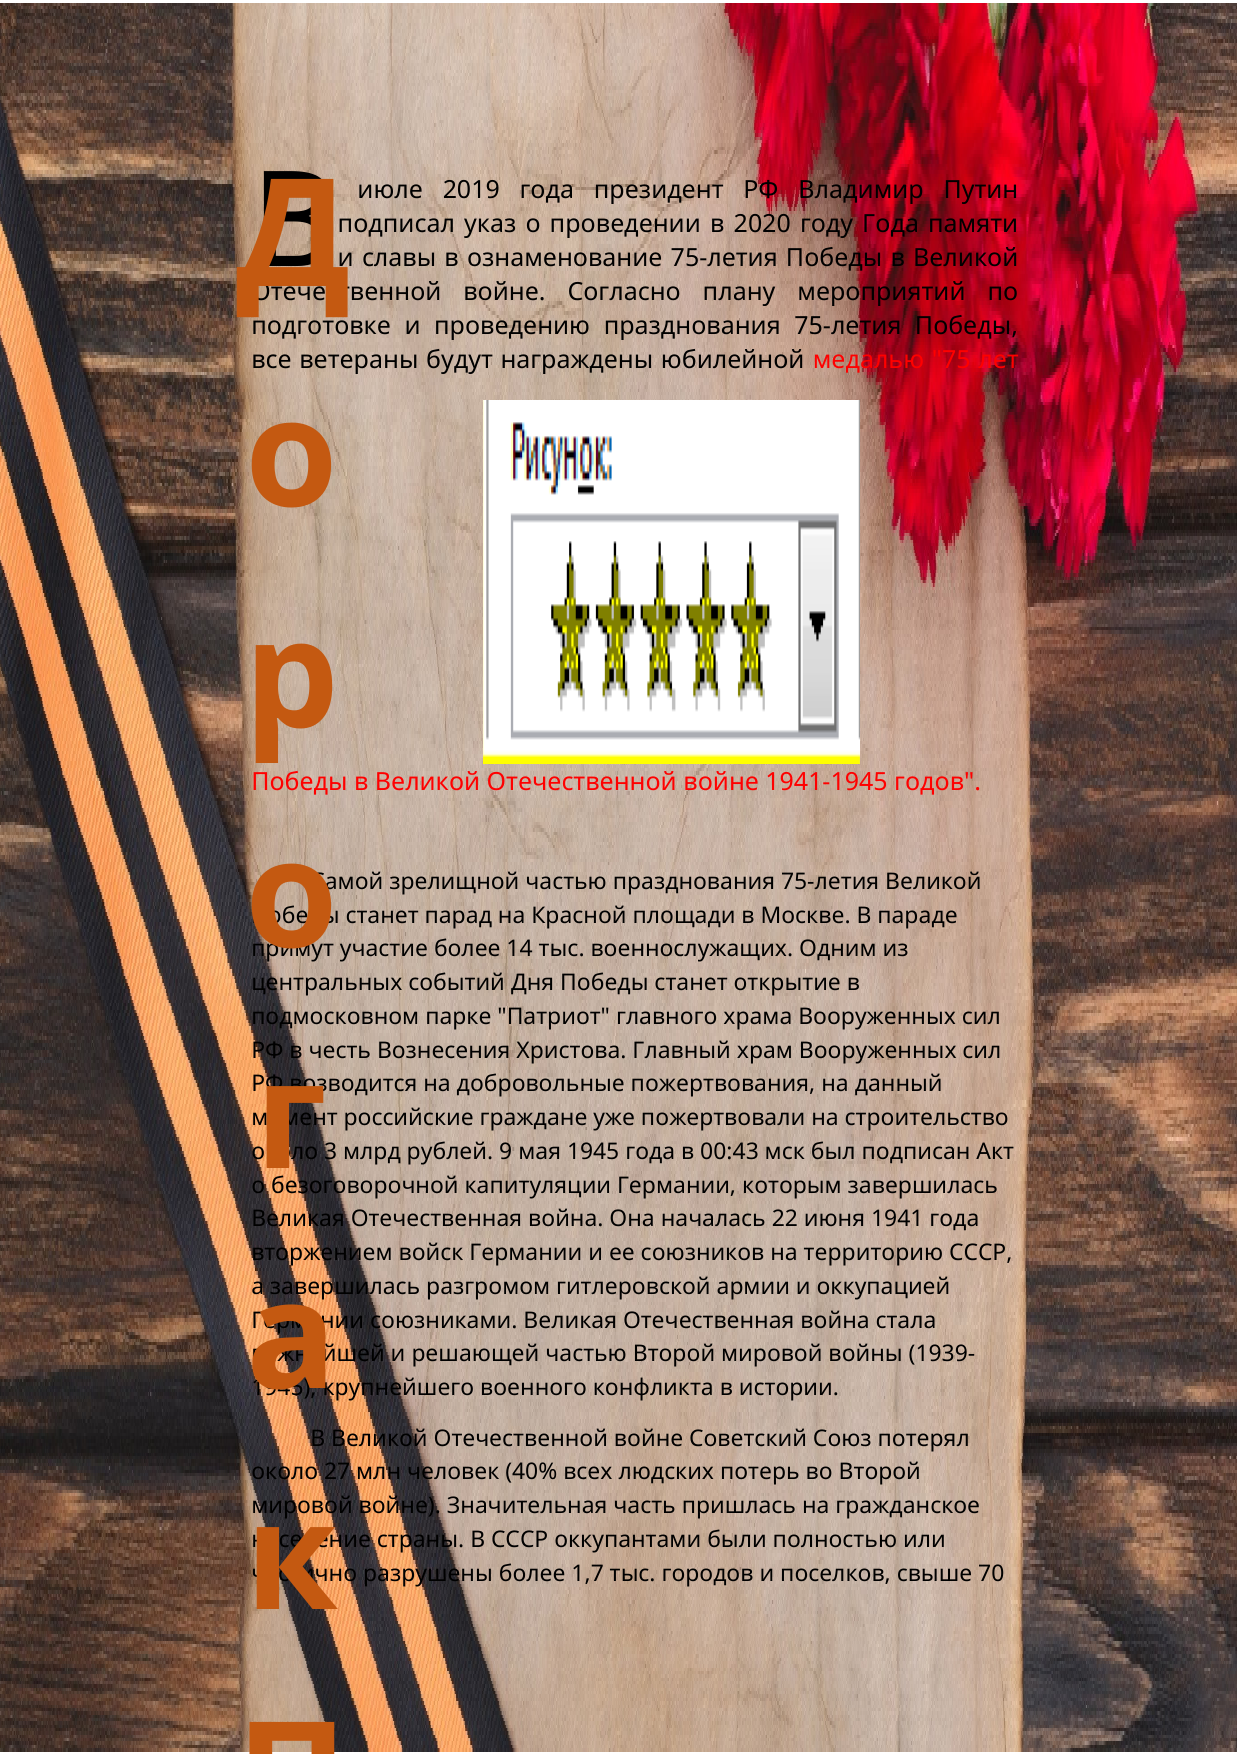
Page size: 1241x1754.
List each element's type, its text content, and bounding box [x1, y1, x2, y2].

text июле 2019 года президент РФ Владимир Путин подписал указ о проведении в 2020 году Года памяти и славы в ознаменование 75-летия Победы в Великой Отечественной войне. Согласно плану мероприятий по подготовке и проведению празднования 75-летия Победы, все ветераны будут награждены юбилейной медалью "75 лет Победы в Великой Отечественной войне 1941-1945 годов". [251, 172, 1019, 797]
picture [0, 3, 1237, 1752]
text Самой зрелищной частью празднования 75-летия Великой Победы станет парад на Красной площади в Москве. В параде примут участие более 14 тыс. военнослужащих. Одним из центральных событий Дня Победы станет открытие в подмосковном парке "Патриот" главного храма Вооруженных сил РФ в честь Вознесения Христова. Главный храм Вооруженных сил РФ возводится на добровольные пожертвования, на данный момент российские граждане уже пожертвовали на строительство около 3 млрд рублей. 9 мая 1945 года в 00:43 мск был подписан Акт о безоговорочной капитуляции Германии, которым завершилась Великая Отечественная война. Она началась 22 июня 1941 года вторжением войск Германии и ее союзников на территорию СССР, а завершилась разгромом гитлеровской армии и оккупацией Германии союзниками. Великая Отечественная война стала важнейшей и решающей частью Второй мировой войны (1939- 1945), крупнейшего военного конфликта в истории. [251, 865, 1019, 1402]
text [251, 1422, 1019, 1588]
picture [272, 1741, 312, 1752]
